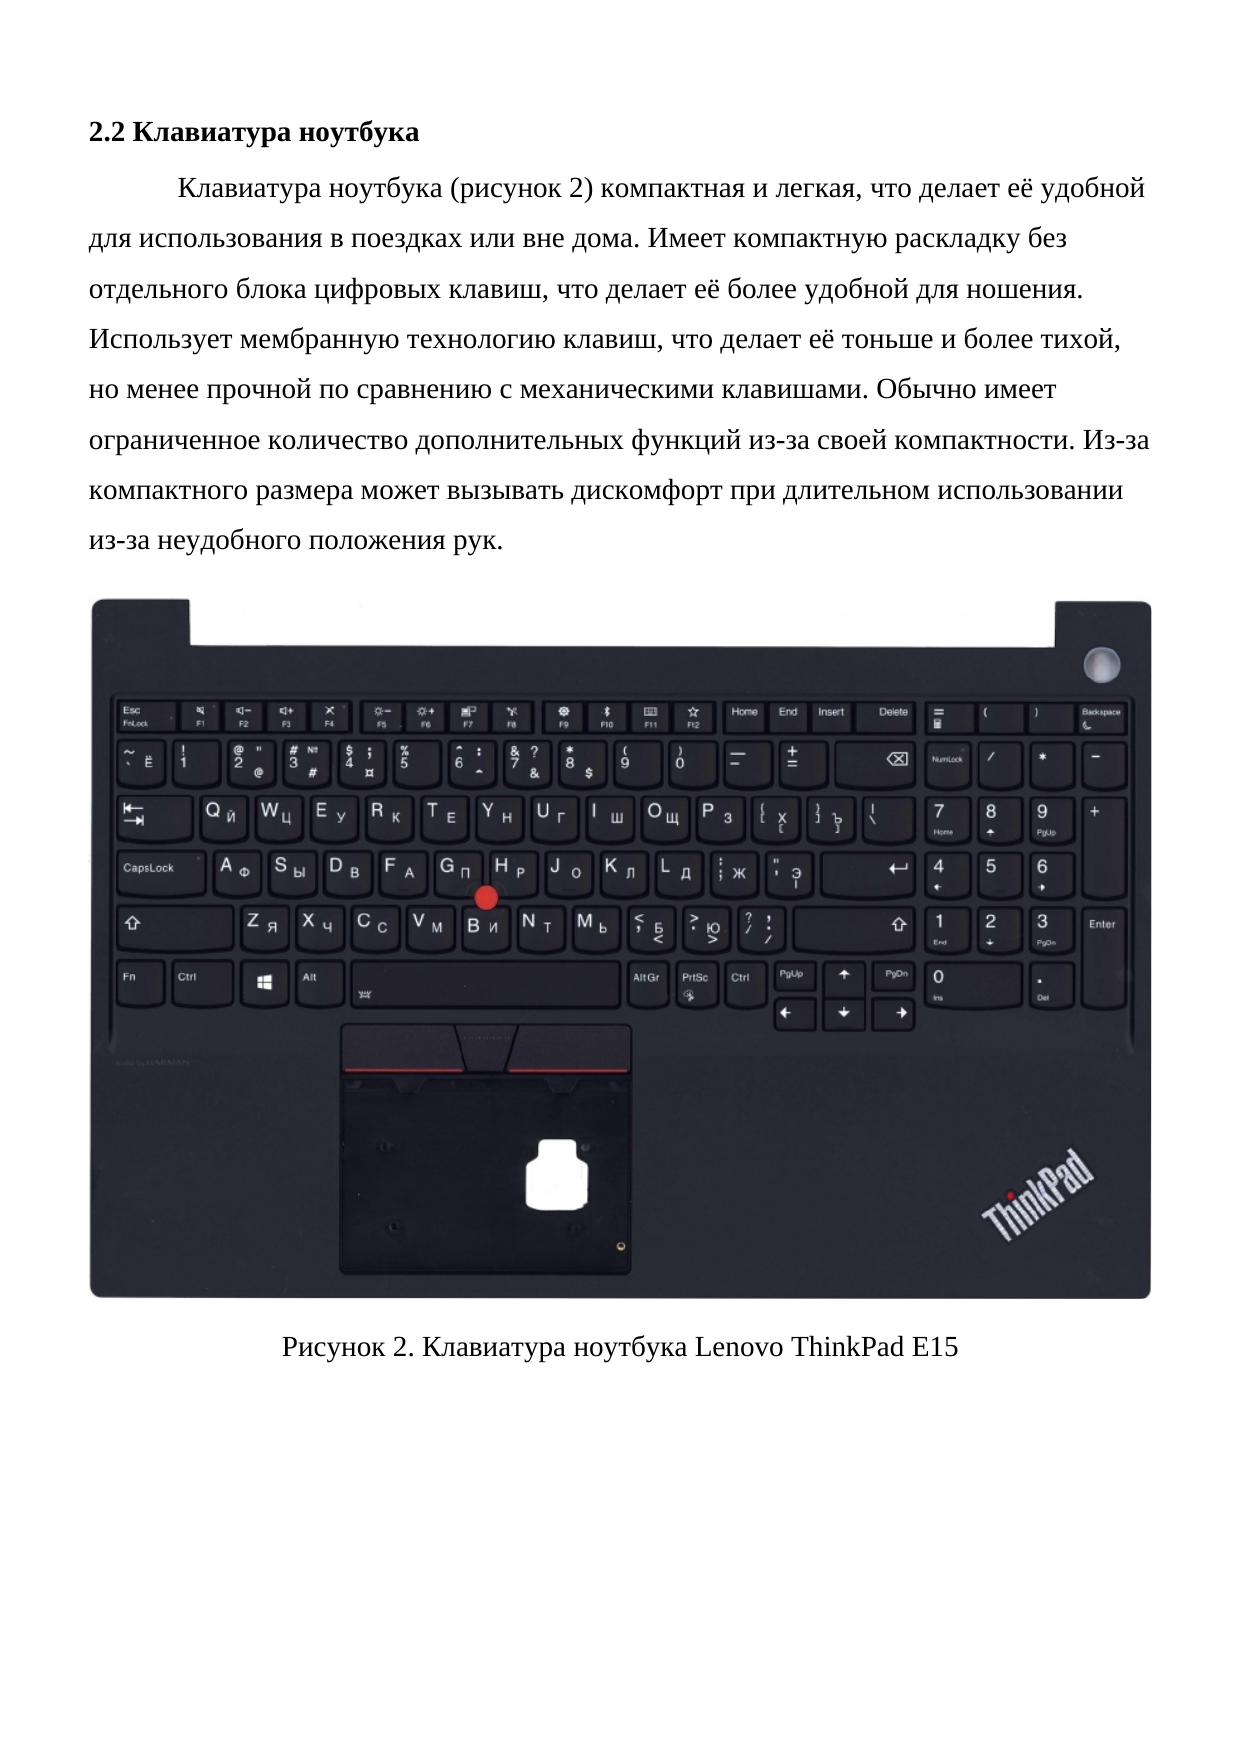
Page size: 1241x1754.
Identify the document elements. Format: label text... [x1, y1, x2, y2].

text Клавиатура ноутбука (рисунок 2) компактная и легкая, что делает её удобной для использования в поездках или вне дома. Имеет компактную раскладку без отдельного блока цифровых клавиш, что делает её более удобной для ношения. Использует мембранную технологию клавиш, что делает её тоньше и более тихой, но менее прочной по сравнению с механическими клавишами. Обычно имеет ограниченное количество дополнительных функций из-за своей компактности. Из-за компактного размера может вызывать дискомфорт при длительном использовании из-за неудобного положения рук. [89, 170, 1152, 556]
picture [88, 589, 1152, 1299]
subtitle 2.2 Клавиатура ноутбука [89, 114, 1152, 147]
text Рисунок 2. Клавиатура ноутбука Lenovo ThinkPad E15 [89, 1329, 1152, 1363]
